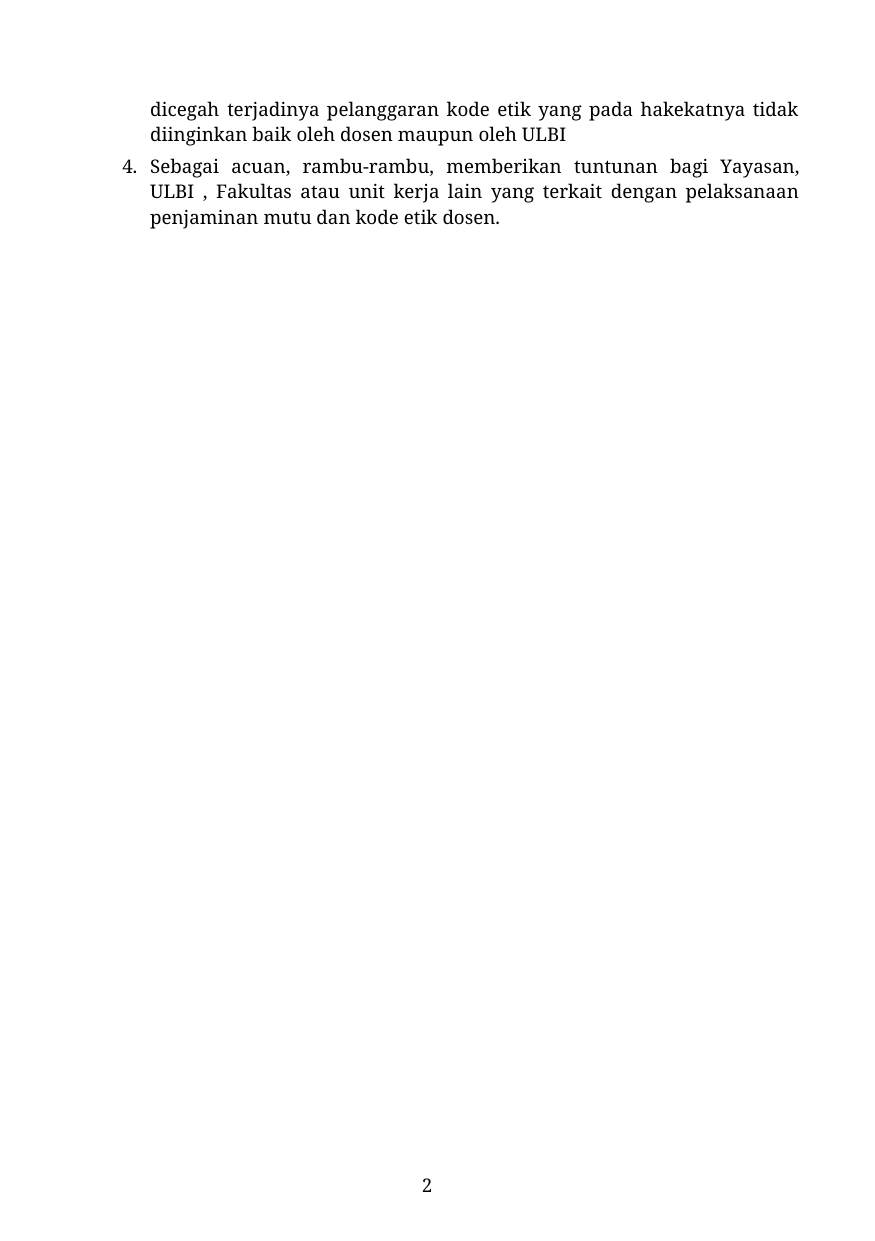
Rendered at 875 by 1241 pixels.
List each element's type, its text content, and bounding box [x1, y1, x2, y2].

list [122, 96, 799, 147]
list Sebagai acuan, rambu-rambu, memberikan tuntunan bagi Yayasan, ULBI , Fakultas atau unit kerja lain yang terkait dengan pelaksanaan penjaminan mutu dan kode etik dosen. [122, 153, 799, 229]
